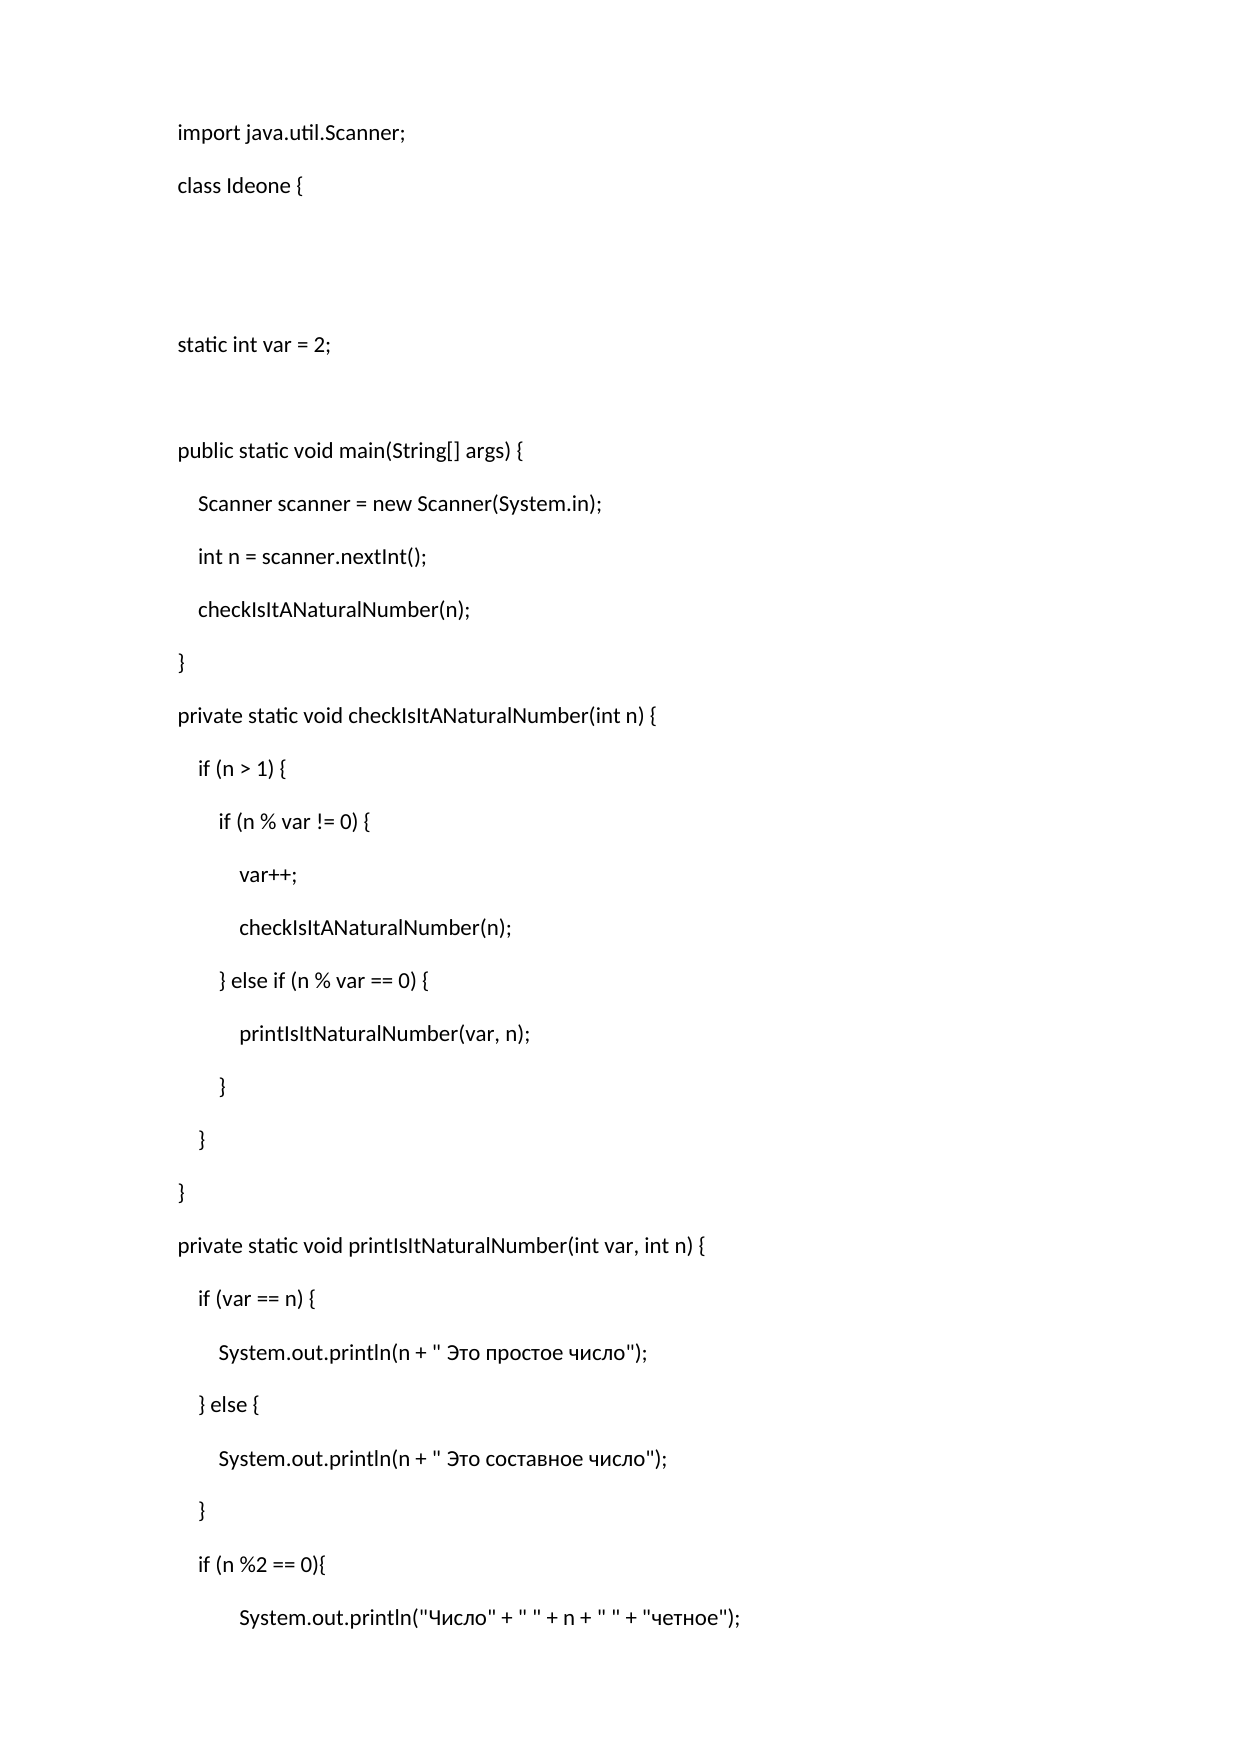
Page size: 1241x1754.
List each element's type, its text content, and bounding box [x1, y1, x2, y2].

text checkIsItANaturalNumber(n); [177, 913, 1152, 941]
text } else { [177, 1391, 1152, 1419]
text class Ideone { [177, 171, 1152, 199]
text checkIsItANaturalNumber(n); [177, 595, 1152, 623]
text printIsItNaturalNumber(var, n); [177, 1019, 1152, 1047]
text static int var = 2; [177, 330, 1152, 358]
text private static void checkIsItANaturalNumber(int n) { [177, 701, 1152, 729]
text } [177, 1072, 1152, 1101]
text System.out.println(n + " Это составное число"); [177, 1444, 1152, 1472]
text public static void main(String[] args) { [177, 436, 1152, 464]
text private static void printIsItNaturalNumber(int var, int n) { [177, 1232, 1152, 1259]
text } [177, 648, 1152, 676]
text if (n > 1) { [177, 754, 1152, 782]
text } [177, 1497, 1152, 1525]
text if (var == n) { [177, 1284, 1152, 1313]
text var++; [177, 860, 1152, 888]
text } [177, 1178, 1152, 1207]
text Scanner scanner = new Scanner(System.in); [177, 489, 1152, 517]
text if (n %2 == 0){ [177, 1550, 1152, 1578]
text System.out.println("Число" + " " + n + " " + "четное"); [177, 1603, 1152, 1631]
text } [177, 1126, 1152, 1153]
text import java.util.Scanner; [177, 118, 1152, 146]
text } else if (n % var == 0) { [177, 966, 1152, 994]
text System.out.println(n + " Это простое число"); [177, 1338, 1152, 1366]
text int n = scanner.nextInt(); [177, 542, 1152, 570]
text if (n % var != 0) { [177, 807, 1152, 835]
